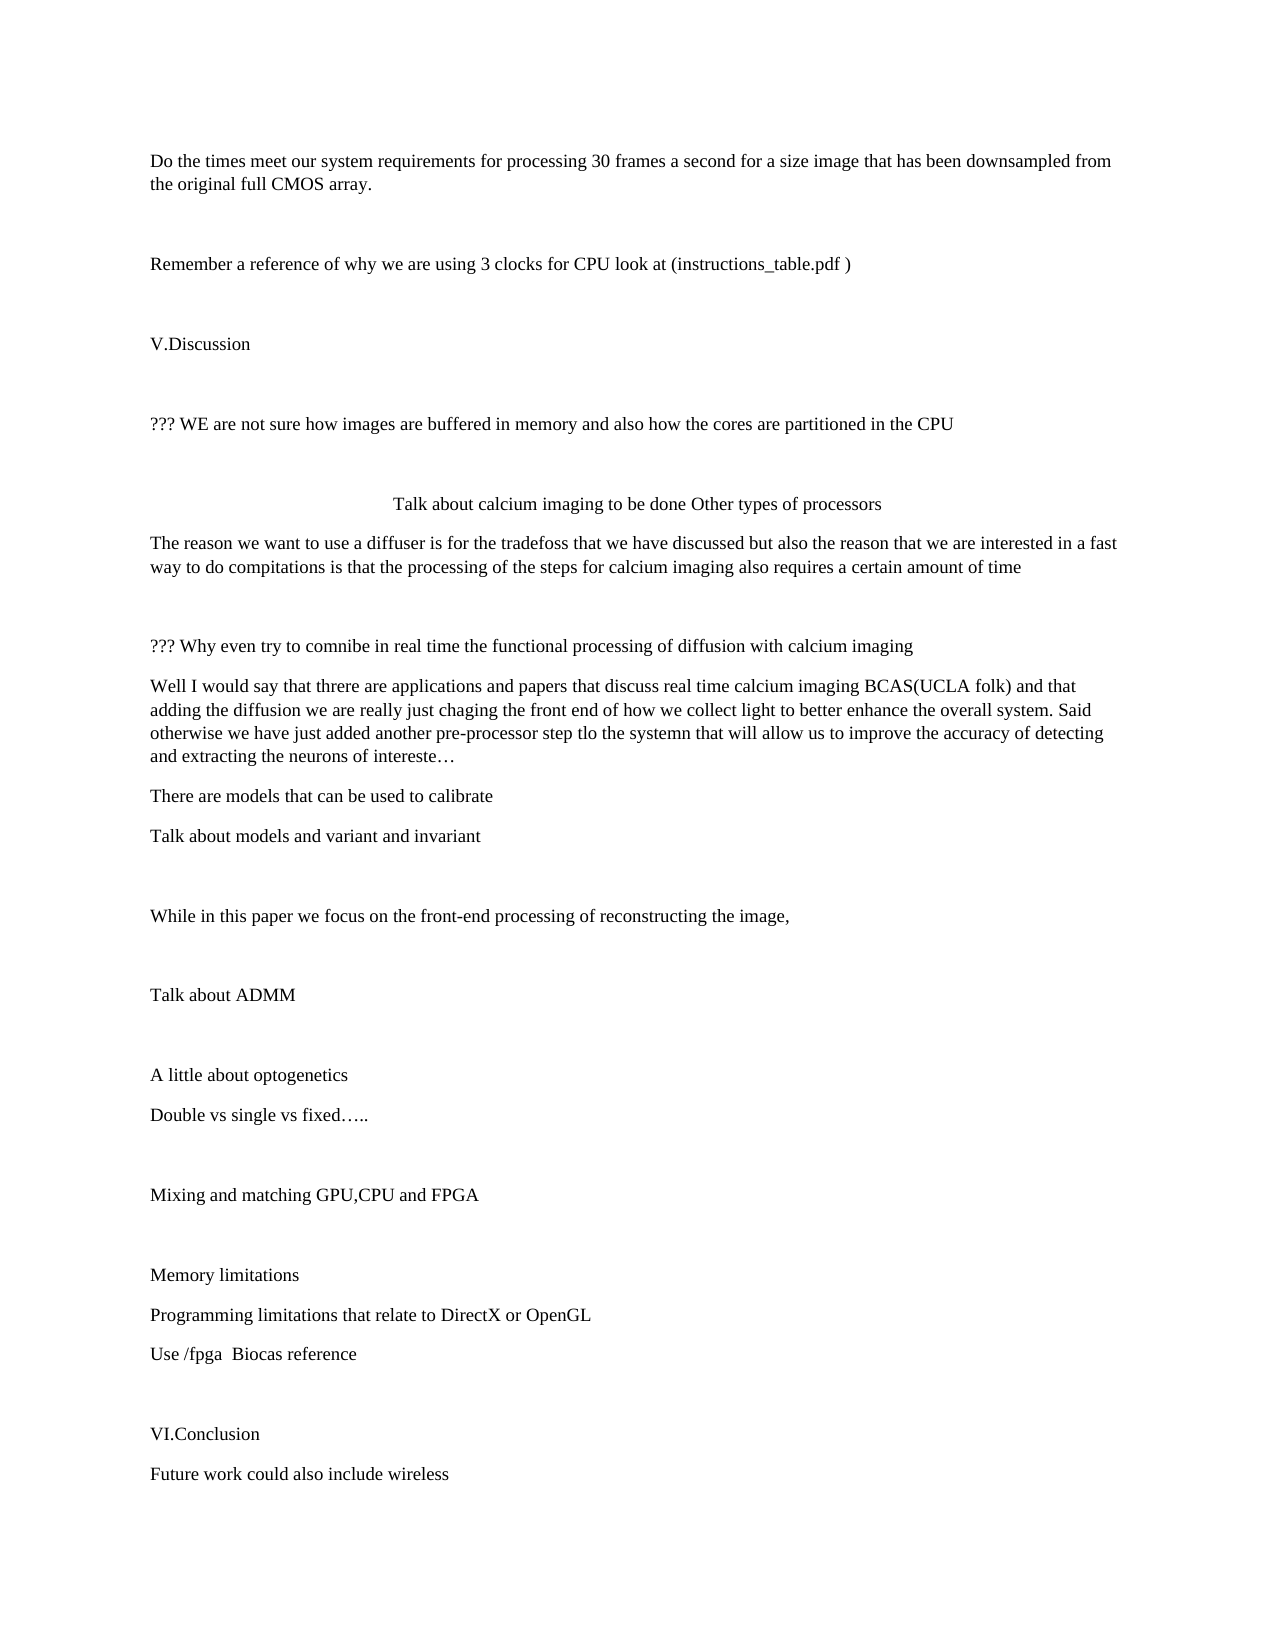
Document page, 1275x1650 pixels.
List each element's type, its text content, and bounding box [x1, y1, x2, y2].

text While in this paper we focus on the front-end processing of reconstructing the image, [150, 904, 1125, 926]
text A little about optogenetics [150, 1064, 1125, 1086]
text There are models that can be used to calibrate [150, 785, 1125, 806]
text V.Discussion [150, 333, 1125, 354]
text The reason we want to use a diffuser is for the tradefoss that we have discussed but also the reason that we are interested in a fast way to do compitations is that the processing of the steps for calcium imaging also requires a certain amount of time [150, 532, 1125, 577]
text Use /fpga Biocas reference [150, 1343, 1125, 1365]
text Remember a reference of why we are using 3 clocks for CPU look at (instructions_table.pdf ) [150, 253, 1125, 274]
text ??? Why even try to comnibe in real time the functional processing of diffusion with calcium imaging [150, 635, 1125, 657]
text Well I would say that threre are applications and papers that discuss real time calcium imaging BCAS(UCLA folk) and that adding the diffusion we are really just chaging the front end of how we collect light to better enhance the overall system. Said otherwise we have just added another pre-processor step tlo the systemn that will allow us to improve the accuracy of detecting and extracting the neurons of intereste… [150, 675, 1125, 766]
text Mixing and matching GPU,CPU and FPGA [150, 1184, 1125, 1205]
text Future work could also include wireless [150, 1463, 1125, 1484]
text Double vs single vs fixed….. [150, 1104, 1125, 1126]
text Programming limitations that relate to DirectX or OpenGL [150, 1303, 1125, 1325]
text Memory limitations [150, 1263, 1125, 1285]
text ??? WE are not sure how images are buffered in memory and also how the cores are partitioned in the CPU [150, 413, 1125, 434]
text Talk about models and variant and invariant [150, 825, 1125, 846]
text Talk about calcium imaging to be done Other types of processors [150, 492, 1125, 514]
text Talk about ADMM [150, 984, 1125, 1006]
text VI.Conclusion [150, 1423, 1125, 1445]
